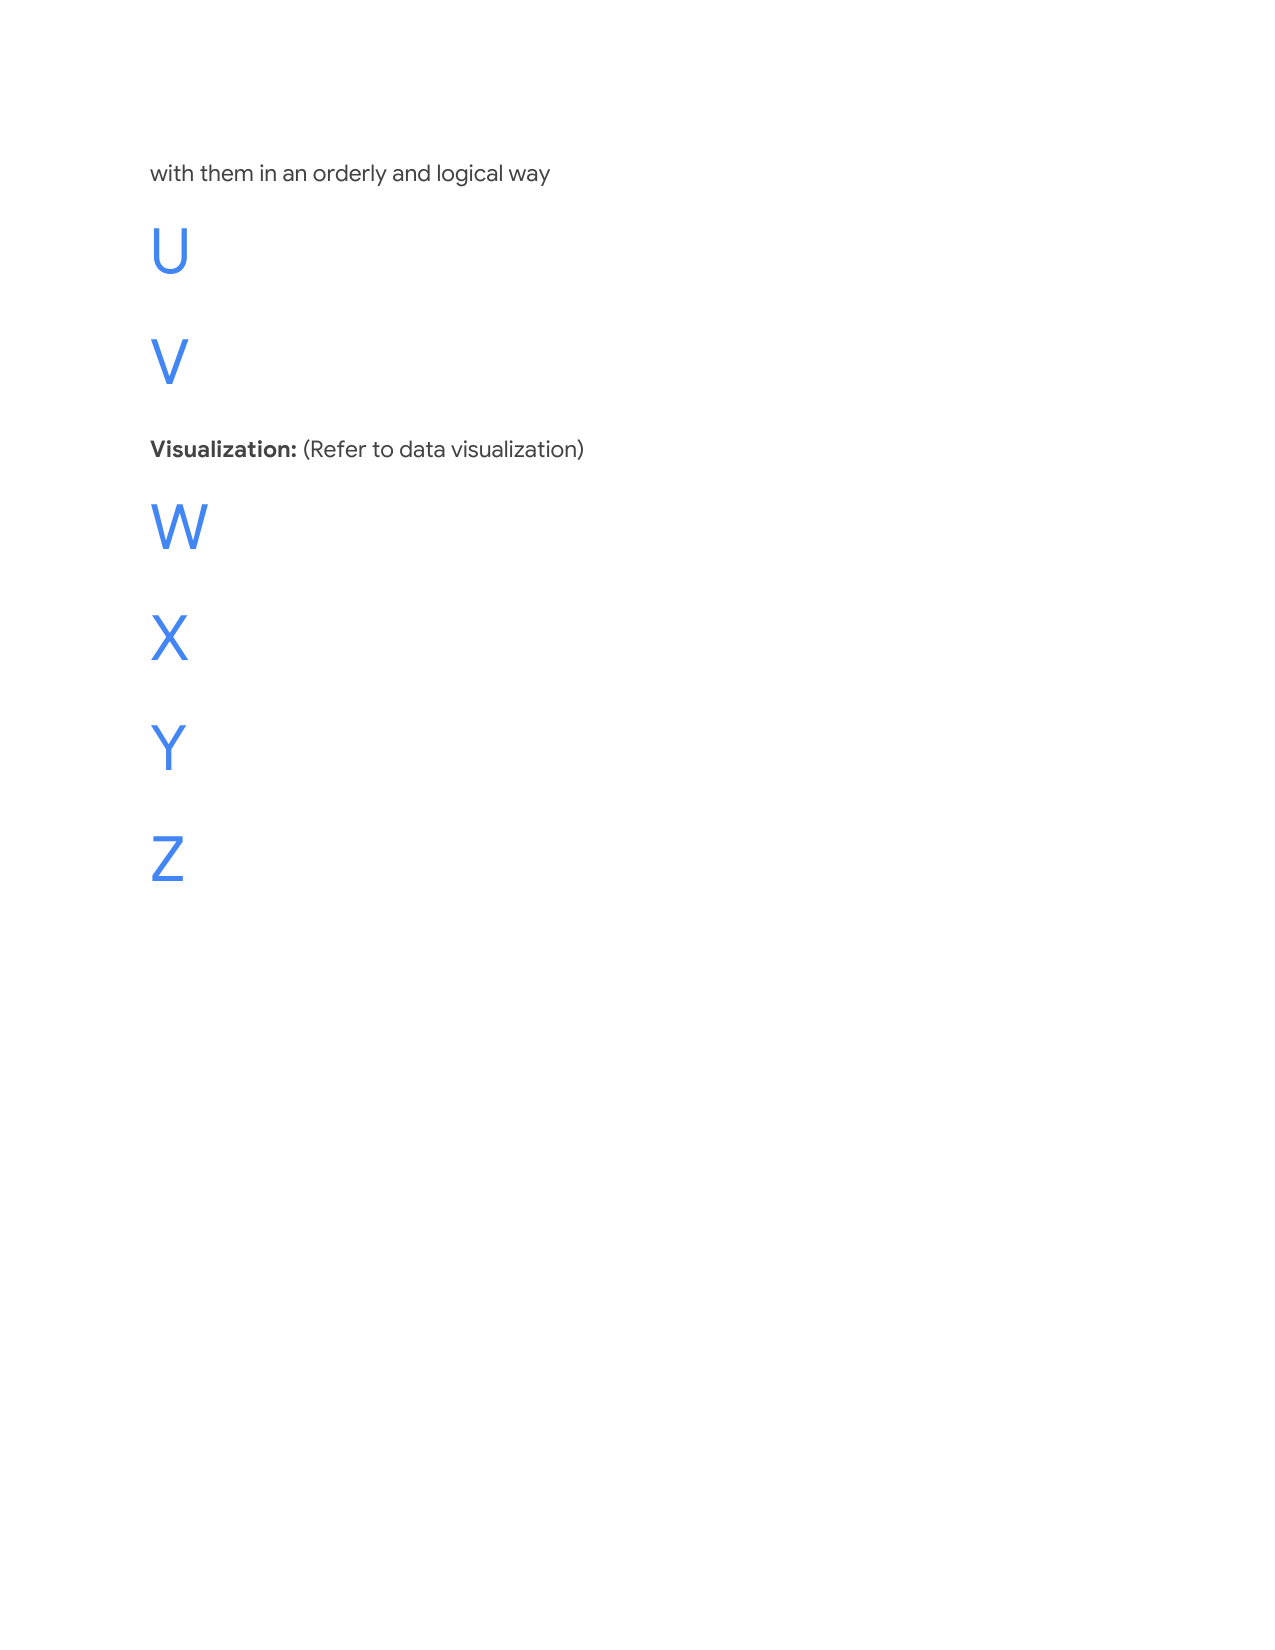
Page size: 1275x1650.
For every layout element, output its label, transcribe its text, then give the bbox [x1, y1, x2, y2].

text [150, 159, 1125, 188]
text Z [150, 821, 1125, 899]
text W [150, 489, 1125, 567]
text V [150, 324, 1125, 402]
text U [150, 213, 1125, 292]
text X [150, 599, 1125, 678]
text Visualization: (Refer to data visualization) [150, 435, 1125, 464]
text Y [150, 710, 1125, 788]
